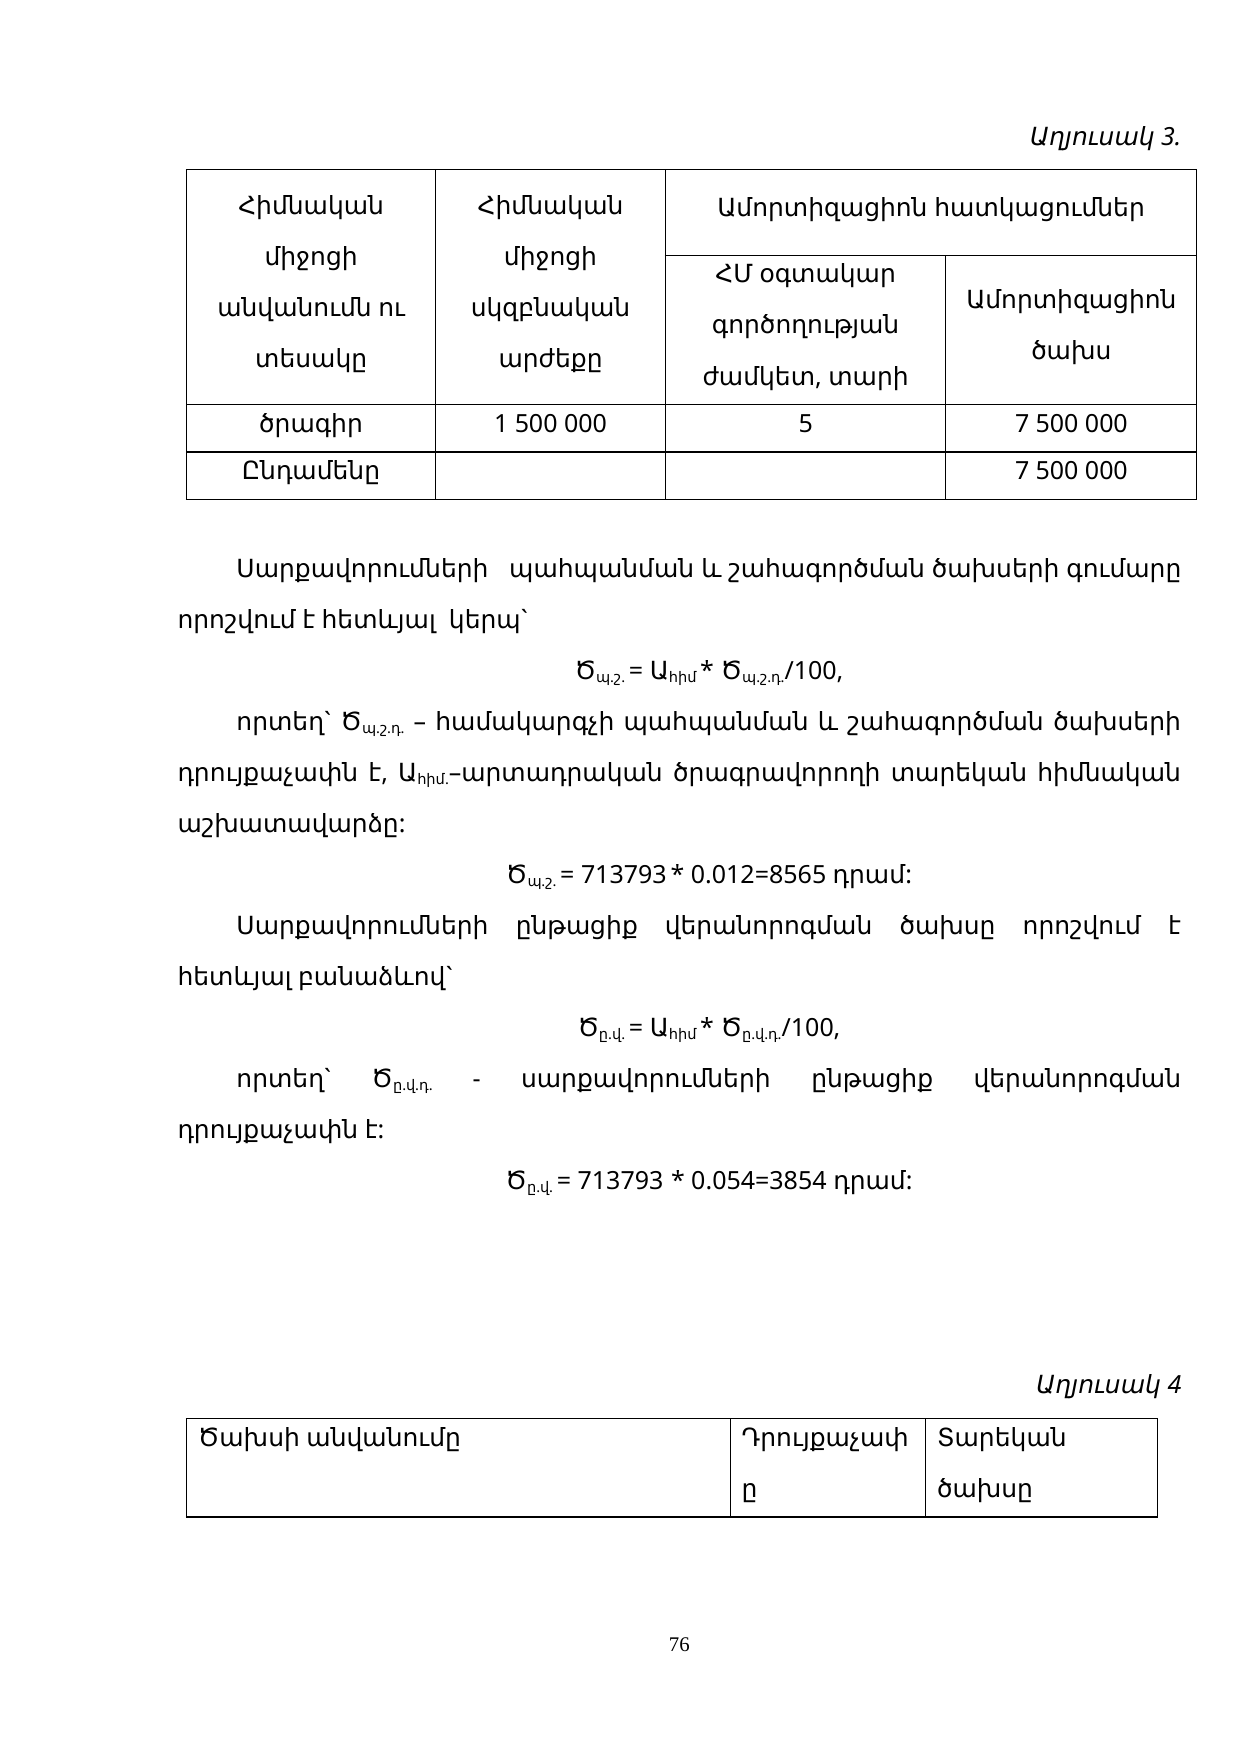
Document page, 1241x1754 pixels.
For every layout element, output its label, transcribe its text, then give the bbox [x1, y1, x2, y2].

table_cell 1 500 000 [436, 405, 665, 451]
text Սարքավորումների ընթացիք վերանորոգման ծախսը որոշվում է հետևյալ բանաձևով` [177, 908, 1181, 993]
text Ծպ.շ. = Ահիմ * Ծպ.շ.դ./100, [177, 653, 1181, 687]
table_cell Ընդամենը [187, 453, 435, 498]
text Աղյուսակ 4 [177, 1367, 1181, 1401]
table_header Տարեկան ծախսը [926, 1419, 1157, 1516]
table_cell ՀՄ օգտակար գործողության ժամկետ, տարի [666, 256, 945, 404]
text Ծը.վ. = Ահիմ * Ծը.վ.դ./100, [177, 1010, 1181, 1044]
table_header Ծախսի անվանումը [187, 1419, 730, 1516]
text Ծպ.շ. = 713793 * 0.012=8565 դրամ: [177, 857, 1181, 891]
text որտեղ` Ծպ.շ.դ. – համակարգչի պահպանման և շահագործման ծախսերի դրույքաչափն է, Ահիմ.–արտադրական ծրագրավորողի տարեկան հիմնական աշխատավարձը: [177, 704, 1181, 840]
table_header Հիմնական միջոցի սկզբնական արժեքը [436, 170, 665, 404]
table_cell 7 500 000 [946, 453, 1196, 498]
text Աղյուսակ 3. [177, 118, 1181, 152]
table_cell [666, 453, 945, 498]
table_cell Ամորտիզացիոն ծախս [946, 256, 1196, 404]
table_cell 7 500 000 [946, 405, 1196, 451]
text Սարքավորումների պահպանման և շահագործման ծախսերի գումարը որոշվում է հետևյալ կերպ` [177, 551, 1181, 636]
table_header Հիմնական միջոցի անվանումն ու տեսակը [187, 170, 435, 404]
table_cell [436, 453, 665, 498]
text Ծը.վ. = 713793 * 0.054=3854 դրամ: [177, 1163, 1181, 1197]
text որտեղ` Ծը.վ.դ. - սարքավորումների ընթացիք վերանորոգման դրույքաչափն է: [177, 1061, 1181, 1146]
table_cell 5 [666, 405, 945, 451]
table_header Դրույքաչափը [731, 1419, 925, 1516]
table_cell ծրագիր [187, 405, 435, 451]
table_header Ամորտիզացիոն հատկացումներ [666, 170, 1196, 255]
